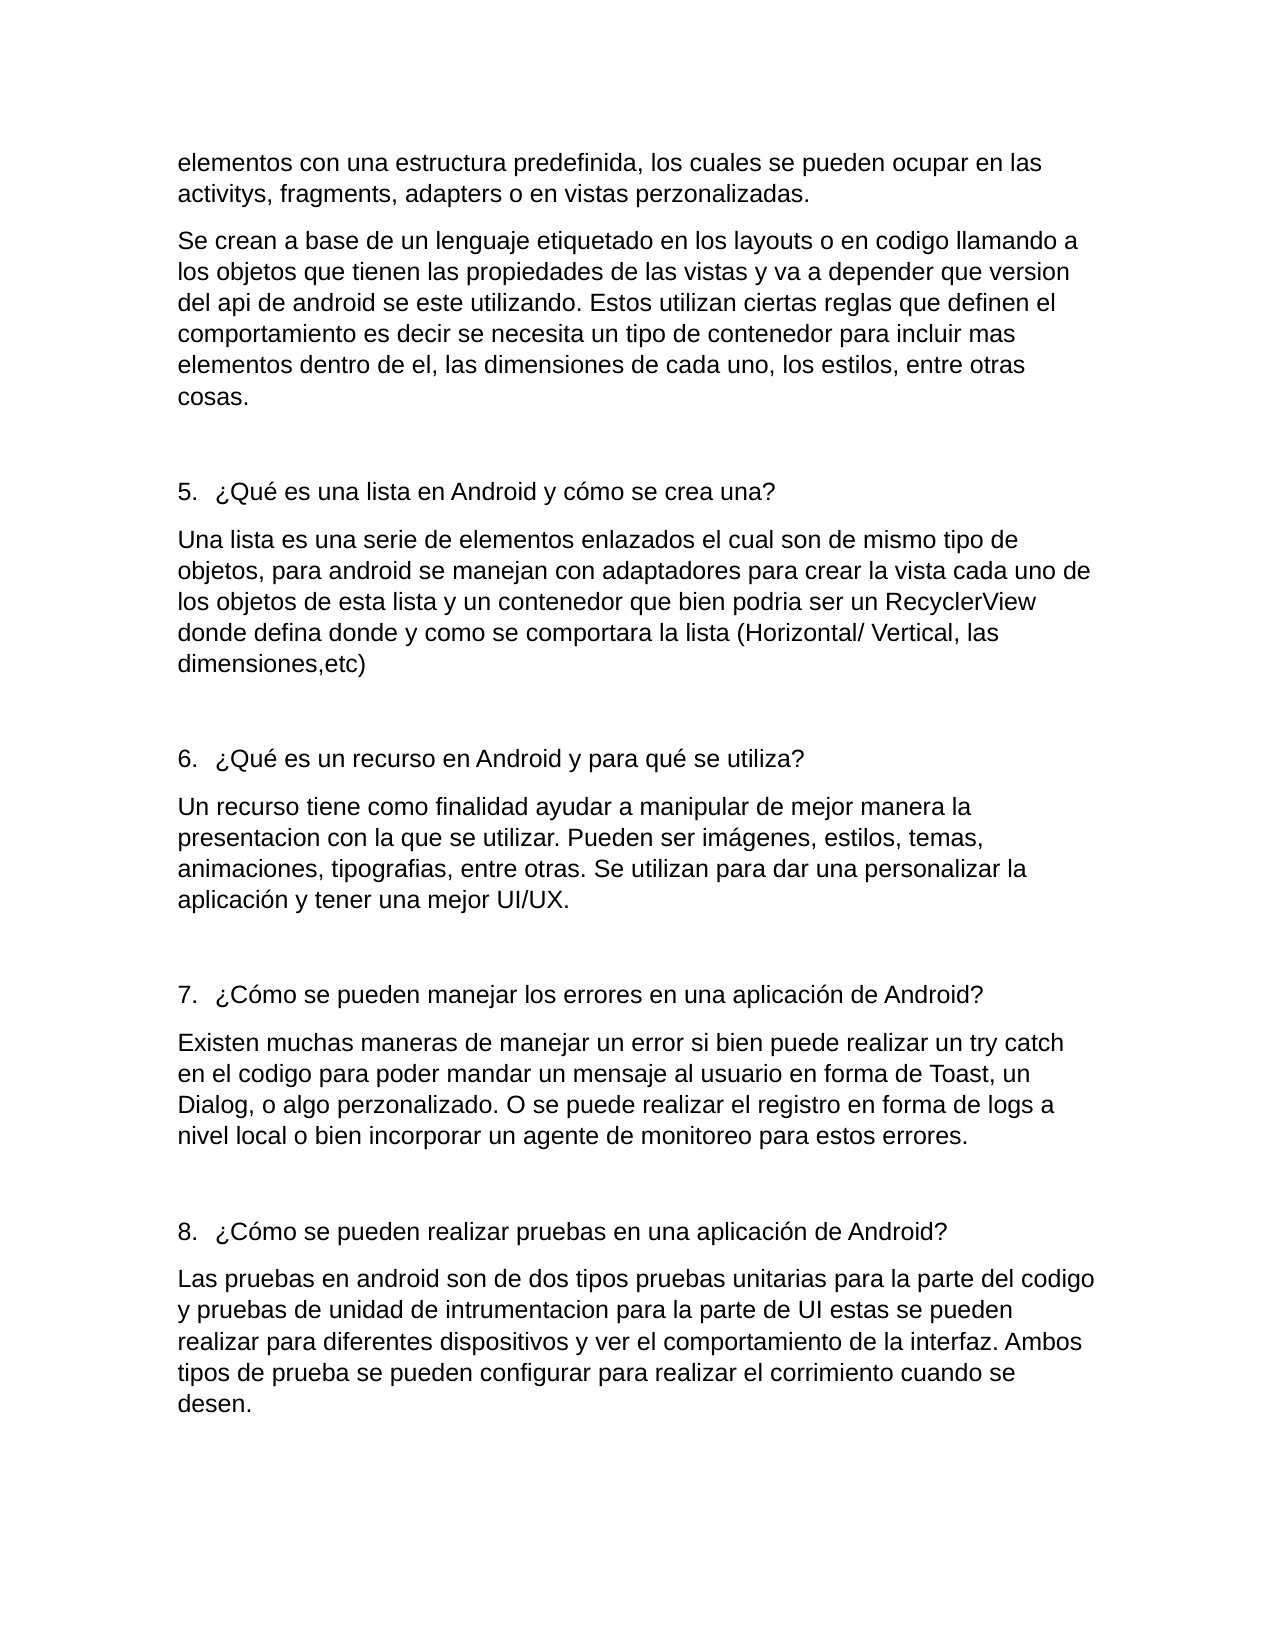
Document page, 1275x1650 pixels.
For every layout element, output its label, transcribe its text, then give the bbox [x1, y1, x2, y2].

list ¿Qué es una lista en Android y cómo se crea una? [177, 477, 1098, 506]
list ¿Qué es un recurso en Android y para qué se utiliza? [177, 744, 1098, 773]
list ¿Cómo se pueden realizar pruebas en una aplicación de Android? [177, 1217, 1098, 1246]
text Se crean a base de un lenguaje etiquetado en los layouts o en codigo llamando a los objetos que tienen las propiedades de las vistas y va a depender que version del api de android se este utilizando. Estos utilizan ciertas reglas que definen el comportamiento es decir se necesita un tipo de contenedor para incluir mas elementos dentro de el, las dimensiones de cada uno, los estilos, entre otras cosas. [177, 226, 1098, 410]
text Un recurso tiene como finalidad ayudar a manipular de mejor manera la presentacion con la que se utilizar. Pueden ser imágenes, estilos, temas, animaciones, tipografias, entre otras. Se utilizan para dar una personalizar la aplicación y tener una mejor UI/UX. [177, 792, 1098, 914]
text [177, 148, 1098, 207]
text Una lista es una serie de elementos enlazados el cual son de mismo tipo de objetos, para android se manejan con adaptadores para crear la vista cada uno de los objetos de esta lista y un contenedor que bien podria ser un RecyclerView donde defina donde y como se comportara la lista (Horizontal/ Vertical, las dimensiones,etc) [177, 525, 1098, 678]
text Las pruebas en android son de dos tipos pruebas unitarias para la parte del codigo y pruebas de unidad de intrumentacion para la parte de UI estas se pueden realizar para diferentes dispositivos y ver el comportamiento de la interfaz. Ambos tipos de prueba se pueden configurar para realizar el corrimiento cuando se desen. [177, 1264, 1098, 1417]
list ¿Cómo se pueden manejar los errores en una aplicación de Android? [177, 981, 1098, 1009]
text Existen muchas maneras de manejar un error si bien puede realizar un try catch en el codigo para poder mandar un mensaje al usuario en forma de Toast, un Dialog, o algo perzonalizado. O se puede realizar el registro en forma de logs a nivel local o bien incorporar un agente de monitoreo para estos errores. [177, 1028, 1098, 1150]
